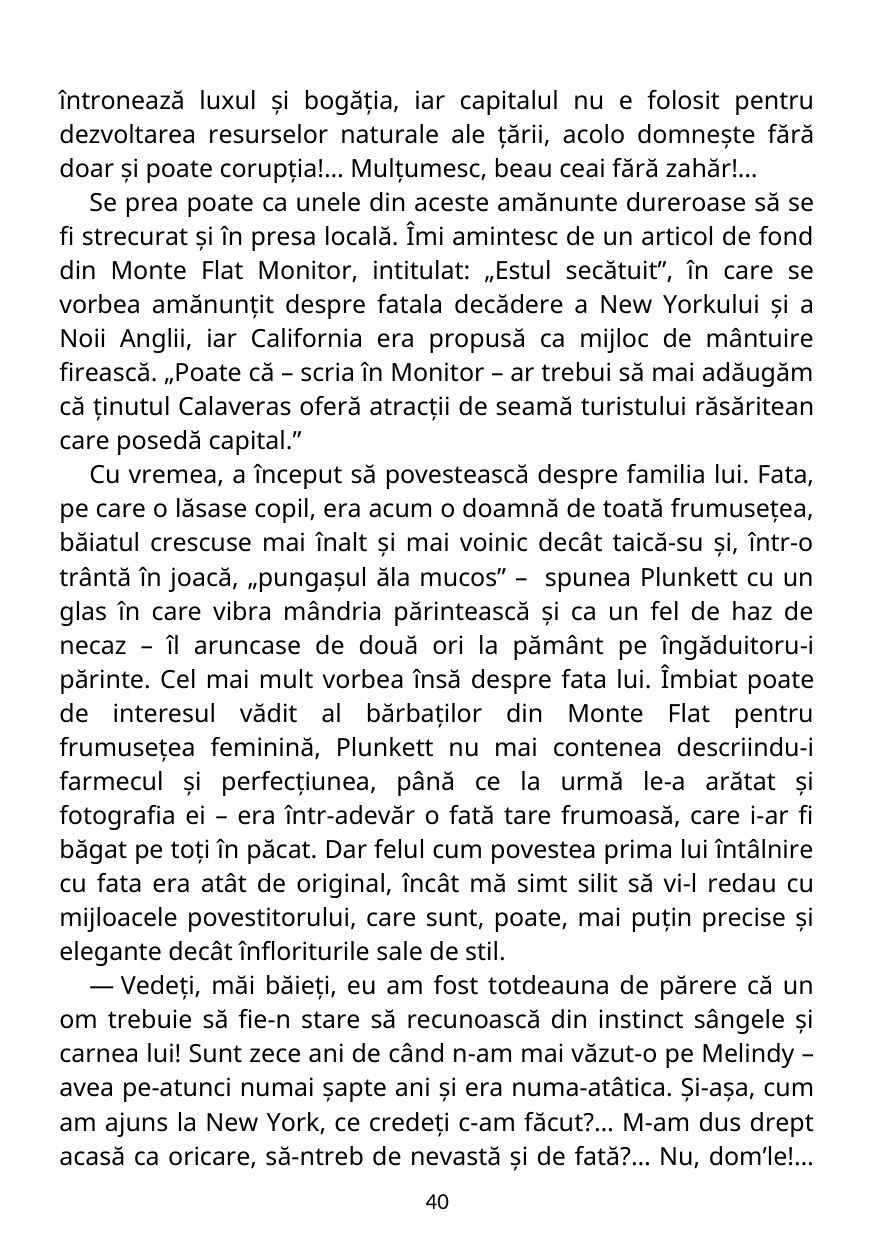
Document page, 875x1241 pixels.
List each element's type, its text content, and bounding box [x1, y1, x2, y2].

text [59, 82, 815, 184]
text Cu vremea, a început să povestească despre familia lui. Fata, pe care o lăsase copil, era acum o doamnă de toată frumuseţea, băiatul crescuse mai înalt şi mai voinic decât taică-su şi, într-o trântă în joacă, „pungaşul ăla mucos” – spunea Plunkett cu un glas în care vibra mândria părintească şi ca un fel de haz de necaz – îl aruncase de două ori la pământ pe îngăduitoru-i părinte. Cel mai mult vorbea însă despre fata lui. Îmbiat poate de interesul vădit al bărbaţilor din Monte Flat pentru frumuseţea feminină, Plunkett nu mai contenea descriindu-i farmecul şi perfecţiunea, până ce la urmă le-a arătat şi fotografia ei – era într-adevăr o fată tare frumoasă, care i-ar fi băgat pe toţi în păcat. Dar felul cum povestea prima lui întâlnire cu fata era atât de original, încât mă simt silit să vi-l redau cu mijloacele povestitorului, care sunt, poate, mai puţin precise şi elegante decât înfloriturile sale de stil. [59, 457, 815, 968]
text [59, 968, 815, 1172]
text Se prea poate ca unele din aceste amănunte dureroase să se fi strecurat şi în presa locală. Îmi amintesc de un articol de fond din Monte Flat Monitor, intitulat: „Estul secătuit”, în care se vorbea amănunţit despre fatala decădere a New Yorkului şi a Noii Anglii, iar California era propusă ca mijloc de mântuire firească. „Poate că – scria în Monitor – ar trebui să mai adăugăm că ţinutul Calaveras oferă atracţii de seamă turistului răsăritean care posedă capital.” [59, 184, 815, 457]
